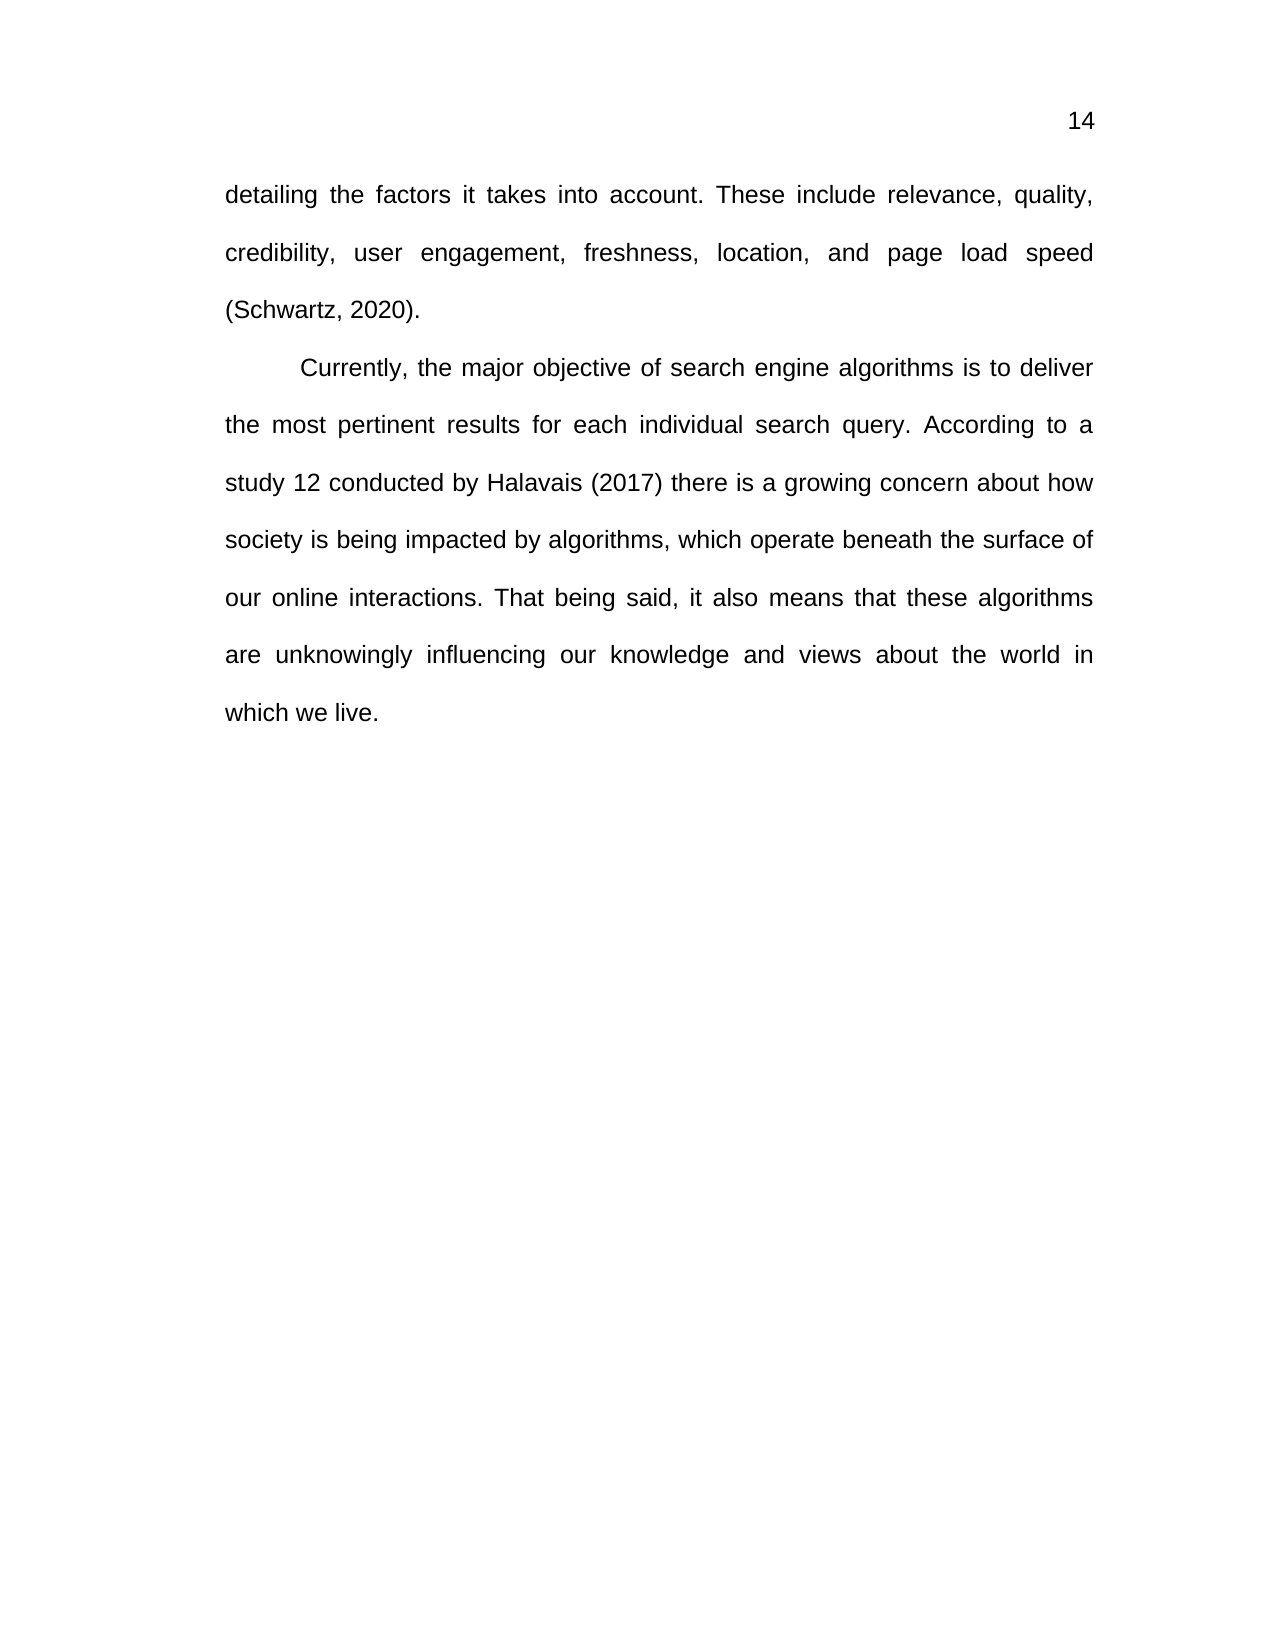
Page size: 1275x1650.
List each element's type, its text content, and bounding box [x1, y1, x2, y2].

text Currently, the major objective of search engine algorithms is to deliver the most pertinent results for each individual search query. According to a study 12 conducted by Halavais (2017) there is a growing concern about how society is being impacted by algorithms, which operate beneath the surface of our online interactions. That being said, it also means that these algorithms are unknowingly influencing our knowledge and views about the world in which we live. [225, 352, 1095, 726]
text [225, 180, 1095, 324]
